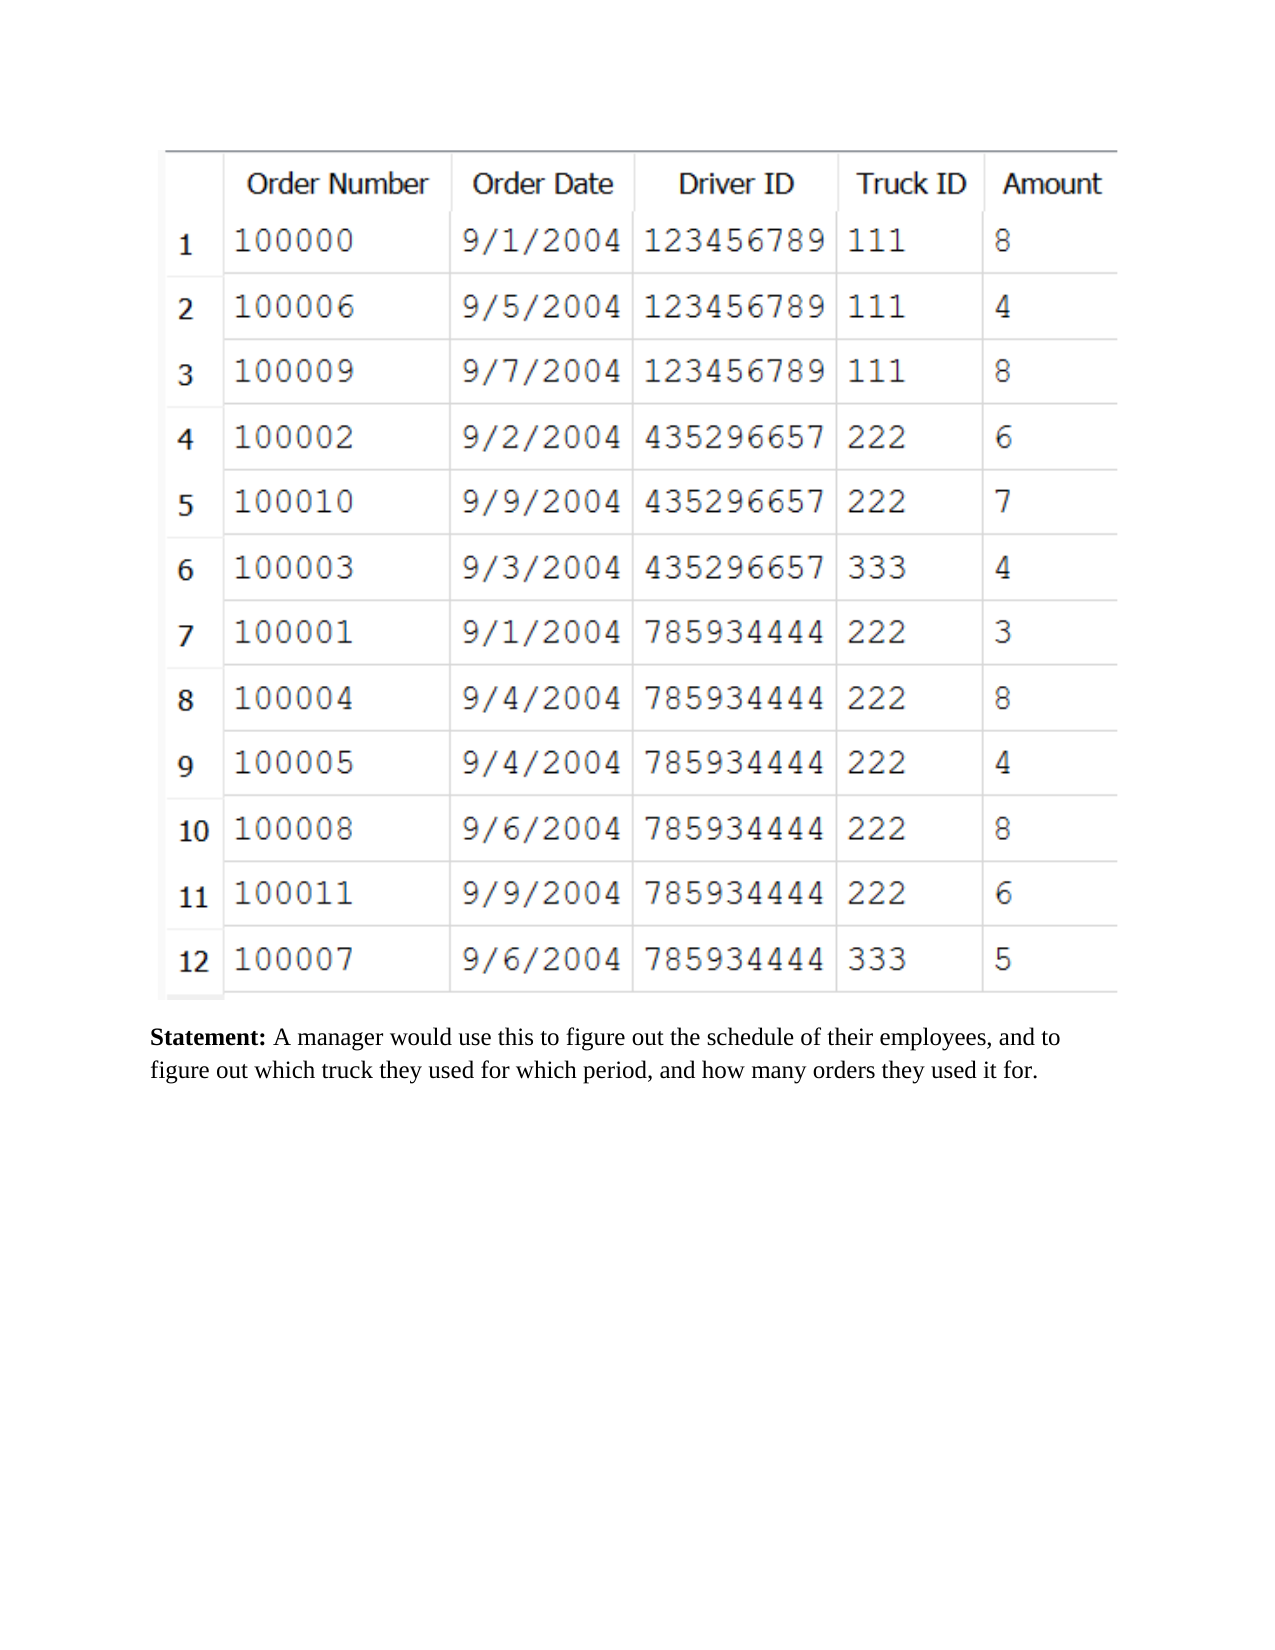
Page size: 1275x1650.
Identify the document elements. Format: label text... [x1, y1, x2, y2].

picture [157, 150, 1118, 1000]
text Statement: A manager would use this to figure out the schedule of their employees, and to figure out which truck they used for which period, and how many orders they used it for. [150, 1022, 1125, 1084]
